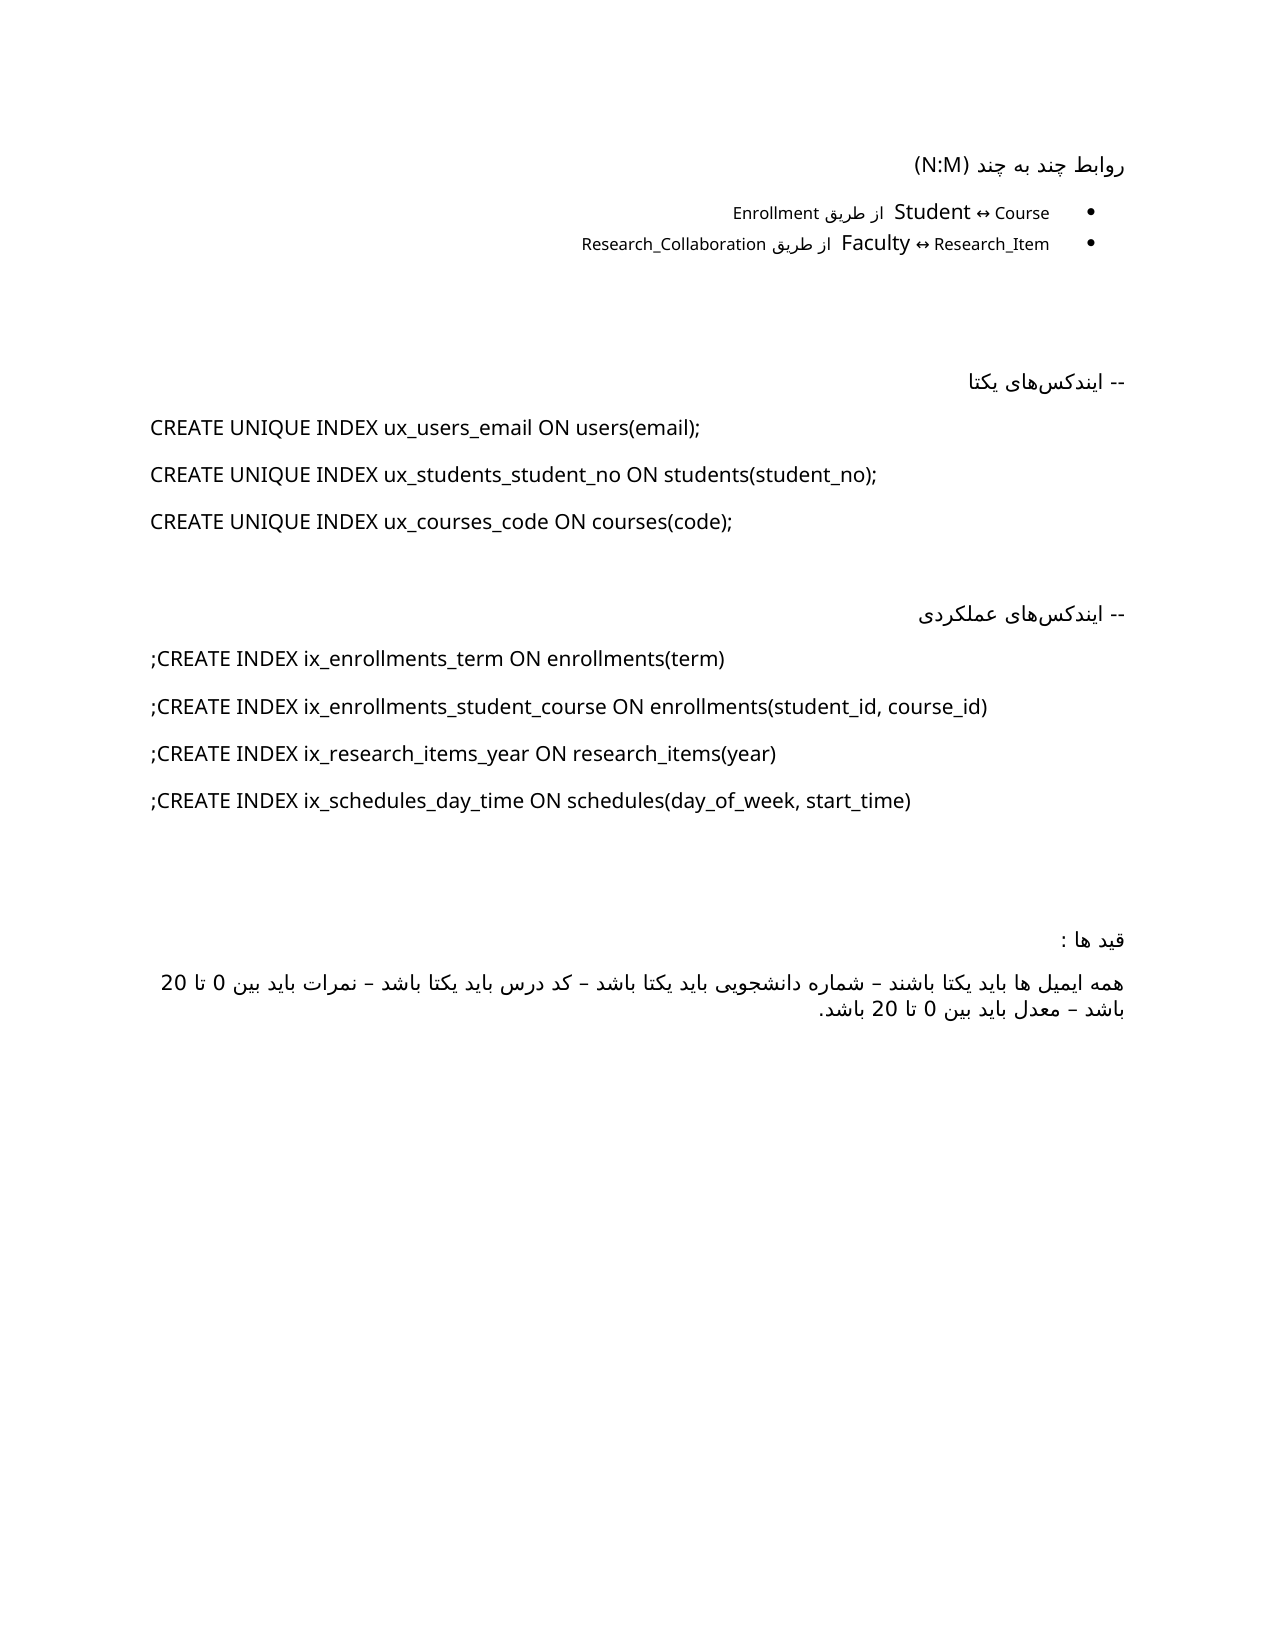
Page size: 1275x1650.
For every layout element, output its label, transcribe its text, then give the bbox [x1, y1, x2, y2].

text -- ایندکس‌های یکتا [150, 370, 1125, 394]
text CREATE INDEX ix_research_items_year ON research_items(year); [150, 739, 1125, 768]
text CREATE UNIQUE INDEX ux_students_student_no ON students(student_no); [150, 460, 1125, 488]
text CREATE INDEX ix_enrollments_student_course ON enrollments(student_id, course_id); [150, 692, 1125, 720]
list Student ↔ Course از طریق Enrollment [150, 197, 1087, 226]
text -- ایندکس‌های عملکردی [150, 602, 1125, 626]
list Faculty ↔ Research_Item از طریق Research_Collaboration [150, 228, 1087, 256]
text روابط چند به چند (N:M) [150, 150, 1125, 178]
text قید ها : [150, 928, 1125, 953]
text همه ایمیل ها باید یکتا باشند – شماره دانشجویی باید یکتا باشد – کد درس باید یکتا باشد – نمرات باید بین 0 تا 20 باشد – معدل باید بین 0 تا 20 باشد. [150, 971, 1125, 1022]
text CREATE UNIQUE INDEX ux_courses_code ON courses(code); [150, 507, 1125, 536]
text CREATE UNIQUE INDEX ux_users_email ON users(email); [150, 413, 1125, 441]
text CREATE INDEX ix_enrollments_term ON enrollments(term); [150, 644, 1125, 673]
text CREATE INDEX ix_schedules_day_time ON schedules(day_of_week, start_time); [150, 786, 1125, 815]
